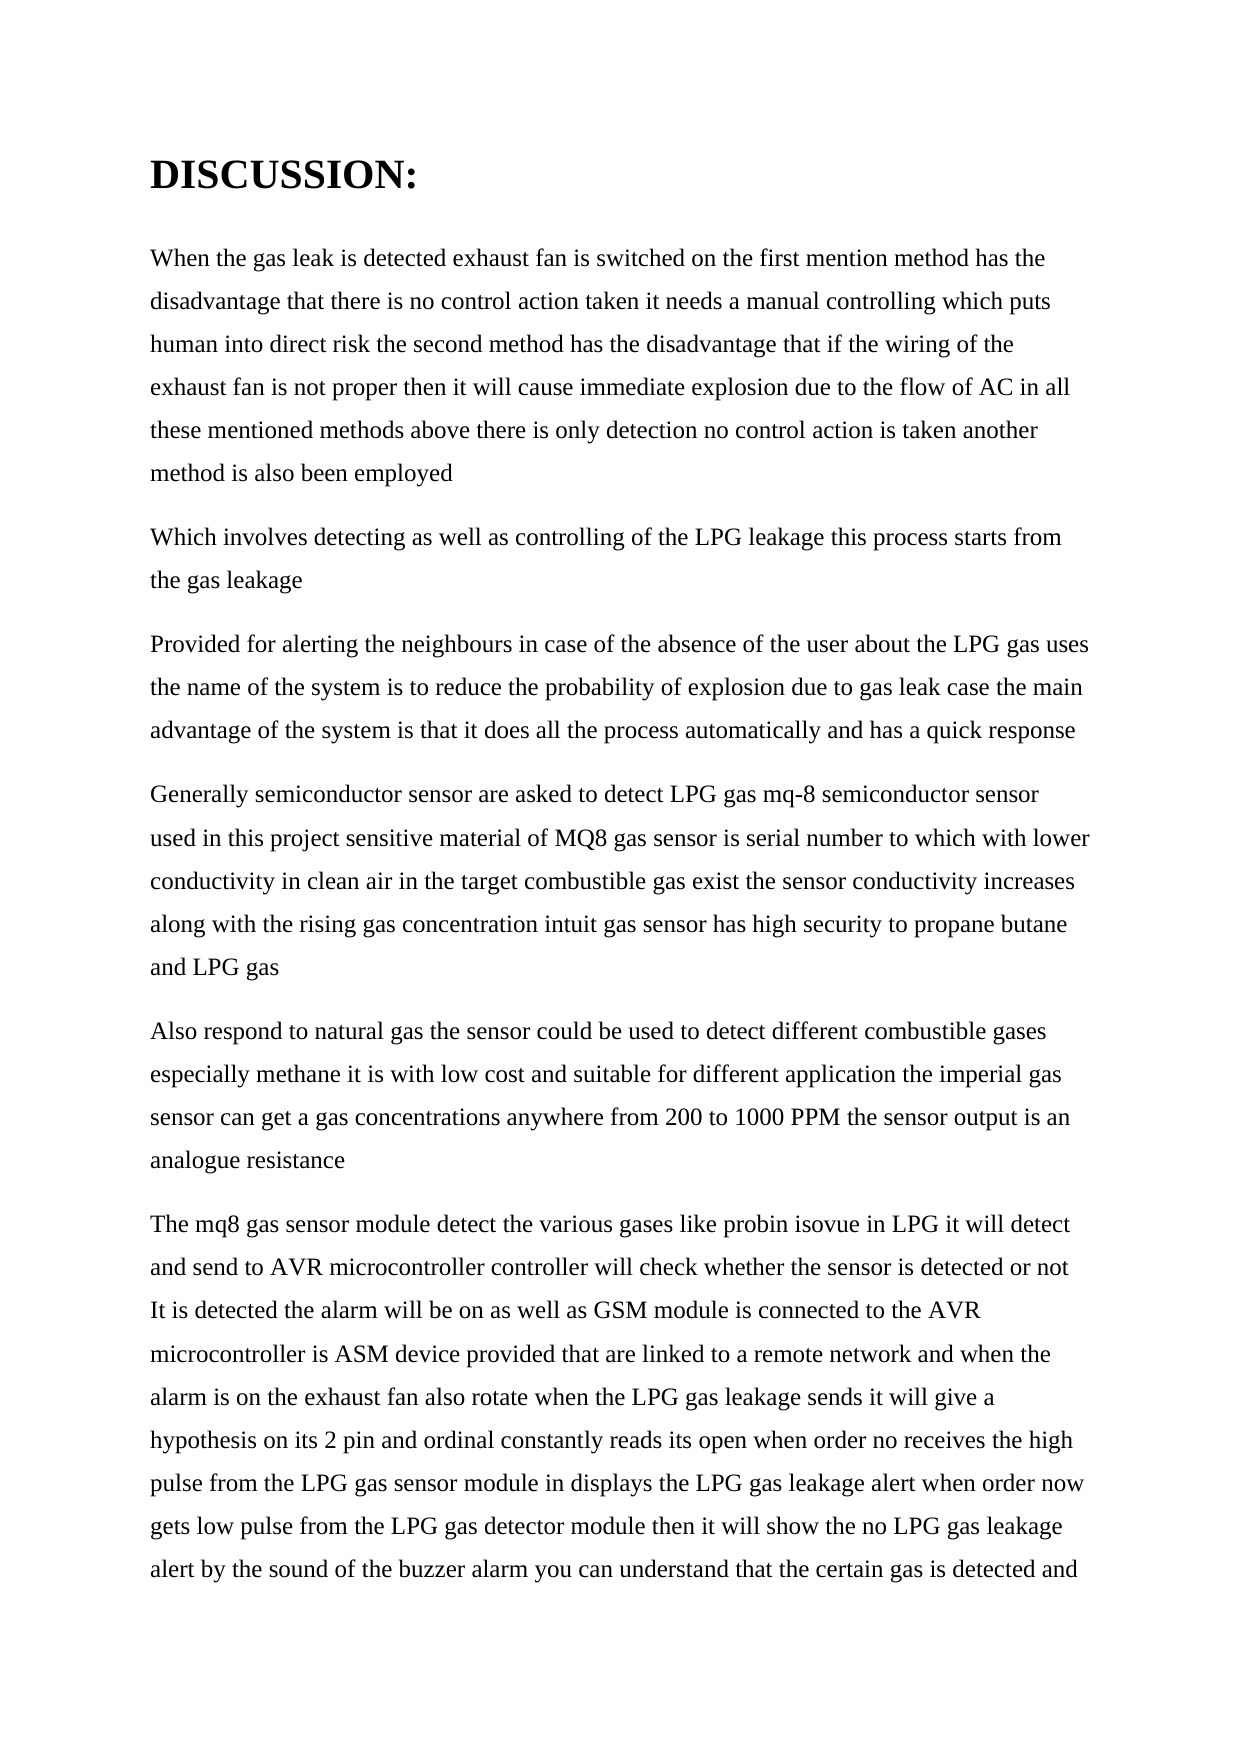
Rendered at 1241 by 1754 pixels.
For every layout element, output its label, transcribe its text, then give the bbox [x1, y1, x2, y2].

text When the gas leak is detected exhaust fan is switched on the first mention method has the disadvantage that there is no control action taken it needs a manual controlling which puts human into direct risk the second method has the disadvantage that if the wiring of the exhaust fan is not proper then it will cause immediate explosion due to the flow of AC in all these mentioned methods above there is only detection no control action is taken another method is also been employed [150, 243, 1090, 487]
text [150, 1209, 1090, 1583]
text Which involves detecting as well as controlling of the LPG leakage this process starts from the gas leakage [150, 522, 1090, 594]
text Provided for alerting the neighbours in case of the absence of the user about the LPG gas uses the name of the system is to reduce the probability of explosion due to gas leak case the main advantage of the system is that it does all the process automatically and has a quick response [150, 629, 1090, 744]
text DISCUSSION: [150, 150, 1090, 198]
text Also respond to natural gas the sensor could be used to detect different combustible gases especially methane it is with low cost and suitable for different application the imperial gas sensor can get a gas concentrations anywhere from 200 to 1000 PPM the sensor output is an analogue resistance [150, 1016, 1090, 1174]
text Generally semiconductor sensor are asked to detect LPG gas mq-8 semiconductor sensor used in this project sensitive material of MQ8 gas sensor is serial number to which with lower conductivity in clean air in the target combustible gas exist the sensor conductivity increases along with the rising gas concentration intuit gas sensor has high security to propane butane and LPG gas [150, 779, 1090, 981]
